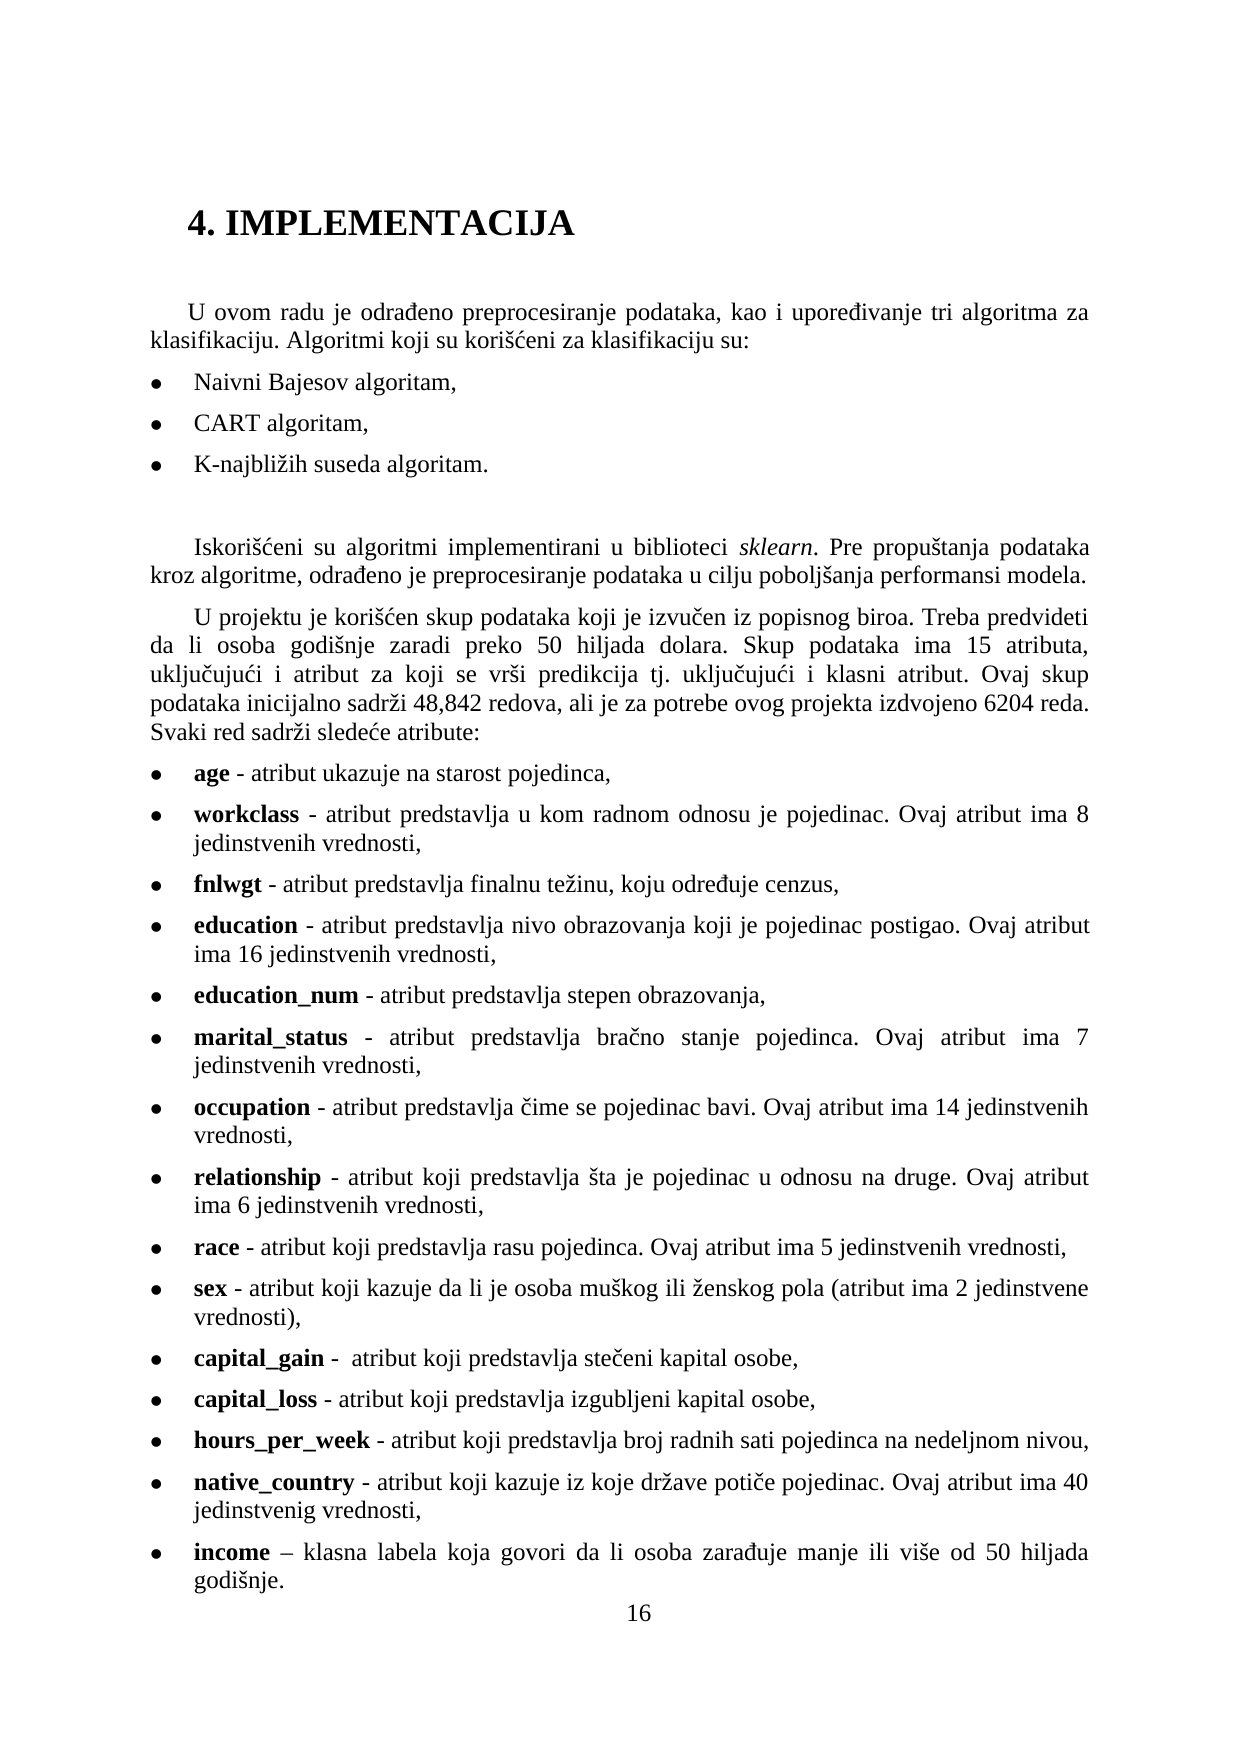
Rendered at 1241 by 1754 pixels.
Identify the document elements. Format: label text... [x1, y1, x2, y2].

text U ovom radu je odrađeno preprocesiranje podataka, kao i upoređivanje tri algoritma za klasifikaciju. Algoritmi koji su korišćeni za klasifikaciju su: [150, 297, 1090, 354]
list Naivni Bajesov algoritam, [150, 367, 1090, 396]
list race - atribut koji predstavlja rasu pojedinca. Ovaj atribut ima 5 jedinstvenih vrednosti, [150, 1232, 1090, 1261]
list workclass - atribut predstavlja u kom radnom odnosu je pojedinac. Ovaj atribut ima 8 jedinstvenih vrednosti, [150, 799, 1090, 857]
list hours_per_week - atribut koji predstavlja broj radnih sati pojedinca na nedeljnom nivou, [150, 1426, 1090, 1454]
list CART algoritam, [150, 408, 1090, 437]
list capital_loss - atribut koji predstavlja izgubljeni kapital osobe, [150, 1384, 1090, 1413]
list income – klasna labela koja govori da li osoba zarađuje manje ili više od 50 hiljada godišnje. [150, 1537, 1090, 1594]
list sex - atribut koji kazuje da li je osoba muškog ili ženskog pola (atribut ima 2 jedinstvene vrednosti), [150, 1273, 1090, 1331]
text U projektu je korišćen skup podataka koji je izvučen iz popisnog biroa. Treba predvideti da li osoba godišnje zaradi preko 50 hiljada dolara. Skup podataka ima 15 atributa, uključujući i atribut za koji se vrši predikcija tj. uključujući i klasni atribut. Ovaj skup podataka inicijalno sadrži 48,842 redova, ali je za potrebe ovog projekta izdvojeno 6204 reda. Svaki red sadrži sledeće atribute: [150, 602, 1090, 746]
list education - atribut predstavlja nivo obrazovanja koji je pojedinac postigao. Ovaj atribut ima 16 jedinstvenih vrednosti, [150, 911, 1090, 968]
text Iskorišćeni su algoritmi implementirani u biblioteci sklearn. Pre propuštanja podataka kroz algoritme, odrađeno je preprocesiranje podataka u cilju poboljšanja performansi modela. [150, 532, 1090, 589]
list age - atribut ukazuje na starost pojedinca, [150, 758, 1090, 787]
list fnlwgt - atribut predstavlja finalnu težinu, koju određuje cenzus, [150, 869, 1090, 898]
subtitle IMPLEMENTACIJA [187, 200, 1090, 243]
list occupation - atribut predstavlja čime se pojedinac bavi. Ovaj atribut ima 14 jedinstvenih vrednosti, [150, 1092, 1090, 1149]
list marital_status - atribut predstavlja bračno stanje pojedinca. Ovaj atribut ima 7 jedinstvenih vrednosti, [150, 1022, 1090, 1079]
list relationship - atribut koji predstavlja šta je pojedinac u odnosu na druge. Ovaj atribut ima 6 jedinstvenih vrednosti, [150, 1162, 1090, 1219]
list education_num - atribut predstavlja stepen obrazovanja, [150, 981, 1090, 1009]
list native_country - atribut koji kazuje iz koje države potiče pojedinac. Ovaj atribut ima 40 jedinstvenig vrednosti, [150, 1467, 1090, 1524]
list K-najbližih suseda algoritam. [150, 449, 1090, 478]
list capital_gain - atribut koji predstavlja stečeni kapital osobe, [150, 1343, 1090, 1372]
